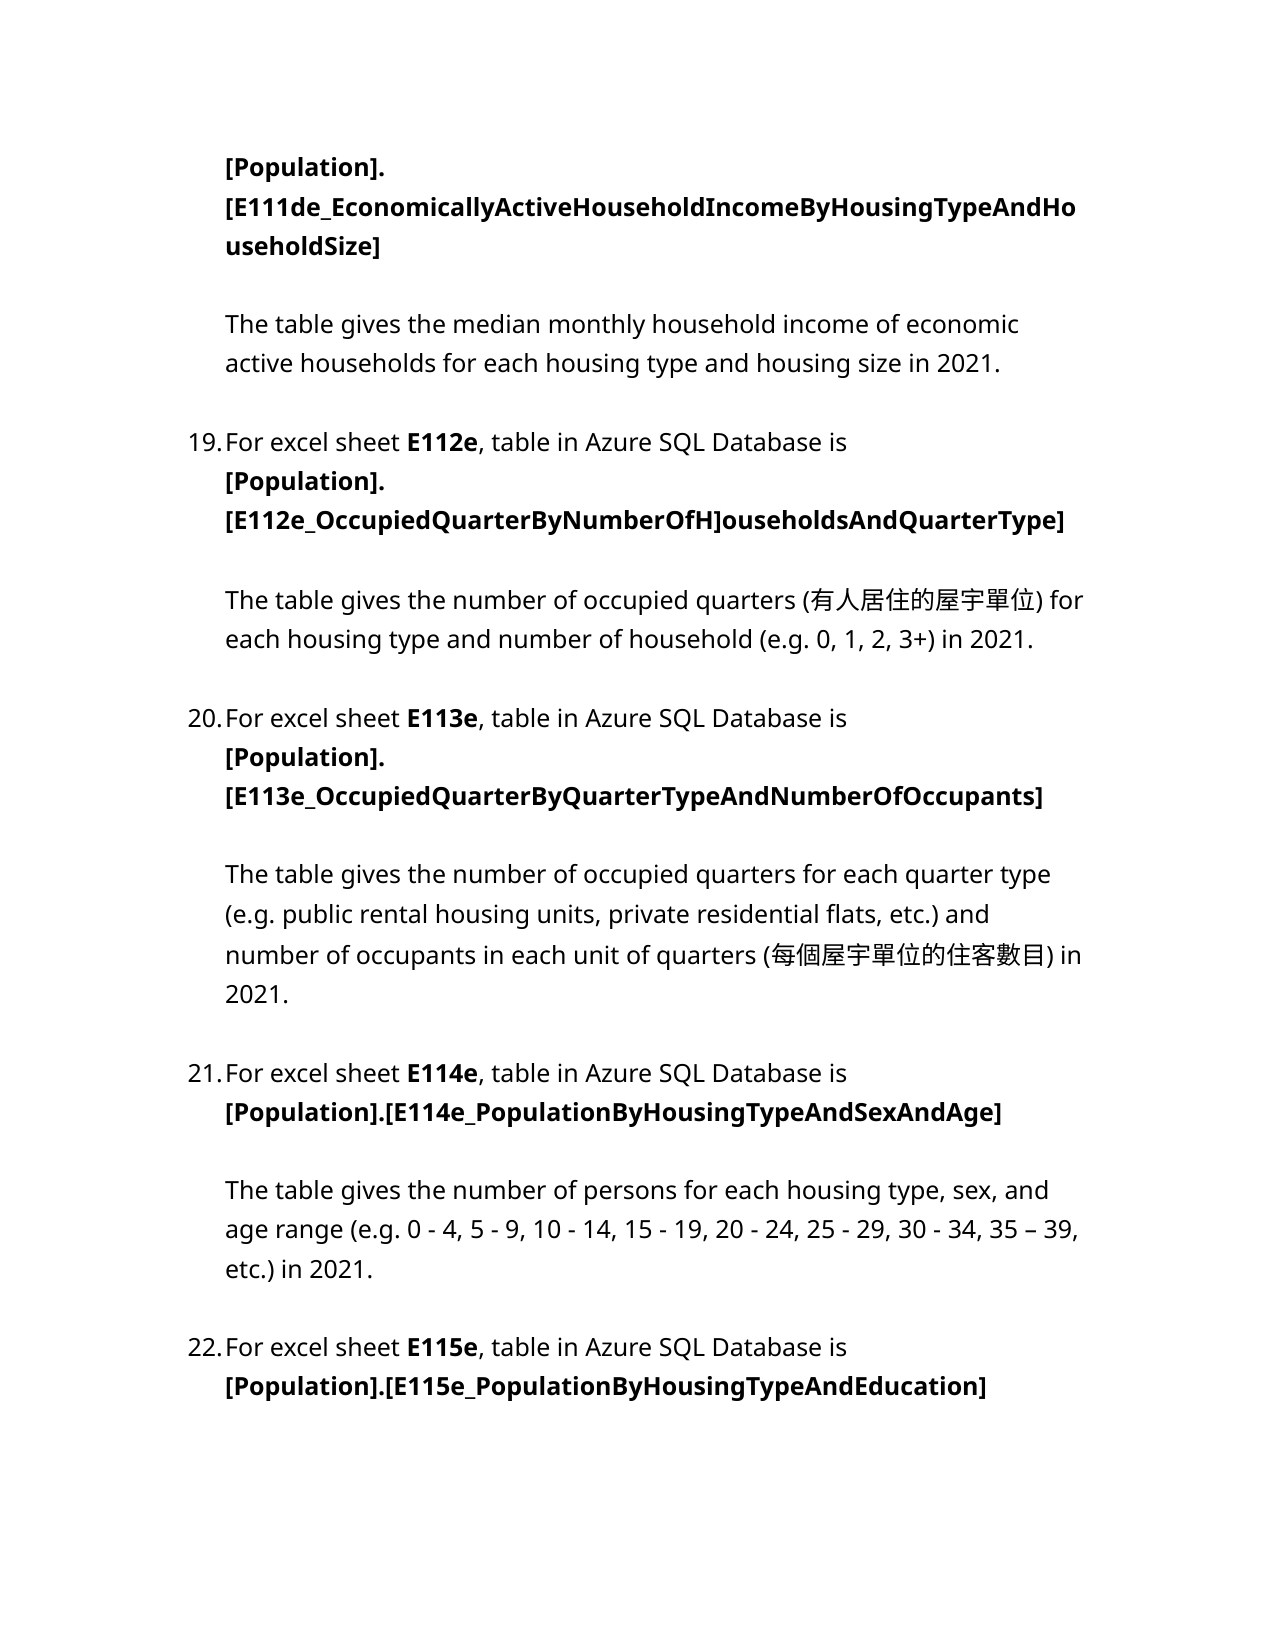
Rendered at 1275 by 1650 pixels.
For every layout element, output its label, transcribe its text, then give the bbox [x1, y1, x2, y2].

list For excel sheet E113e, table in Azure SQL Database is [187, 701, 1087, 734]
list For excel sheet E115e, table in Azure SQL Database is [187, 1330, 1087, 1364]
list The table gives the number of occupied quarters for each quarter type (e.g. public rental housing units, private residential flats, etc.) and number of occupants in each unit of quarters (每個屋宇單位的住客數目) in 2021. [225, 857, 1087, 1011]
list [Population].[E115e_PopulationByHousingTypeAndEducation] [225, 1369, 1087, 1403]
list [Population].[E113e_OccupiedQuarterByQuarterTypeAndNumberOfOccupants] [225, 740, 1087, 813]
list For excel sheet E114e, table in Azure SQL Database is [187, 1056, 1087, 1089]
list [Population].[E114e_PopulationByHousingTypeAndSexAndAge] [225, 1095, 1087, 1129]
list For excel sheet E112e, table in Azure SQL Database is [187, 424, 1087, 458]
list [Population].[E112e_OccupiedQuarterByNumberOfH]ouseholdsAndQuarterType] [225, 463, 1087, 537]
list The table gives the number of occupied quarters (有人居住的屋宇單位) for each housing type and number of household (e.g. 0, 1, 2, 3+) in 2021. [225, 581, 1087, 656]
list The table gives the median monthly household income of economic active households for each housing type and housing size in 2021. [225, 307, 1087, 380]
list The table gives the number of persons for each housing type, sex, and age range (e.g. 0 - 4, 5 - 9, 10 - 14, 15 - 19, 20 - 24, 25 - 29, 30 - 34, 35 – 39, etc.) in 2021. [225, 1173, 1087, 1285]
list [Population].[E111de_EconomicallyActiveHouseholdIncomeByHousingTypeAndHouseholdSize] [225, 150, 1087, 262]
